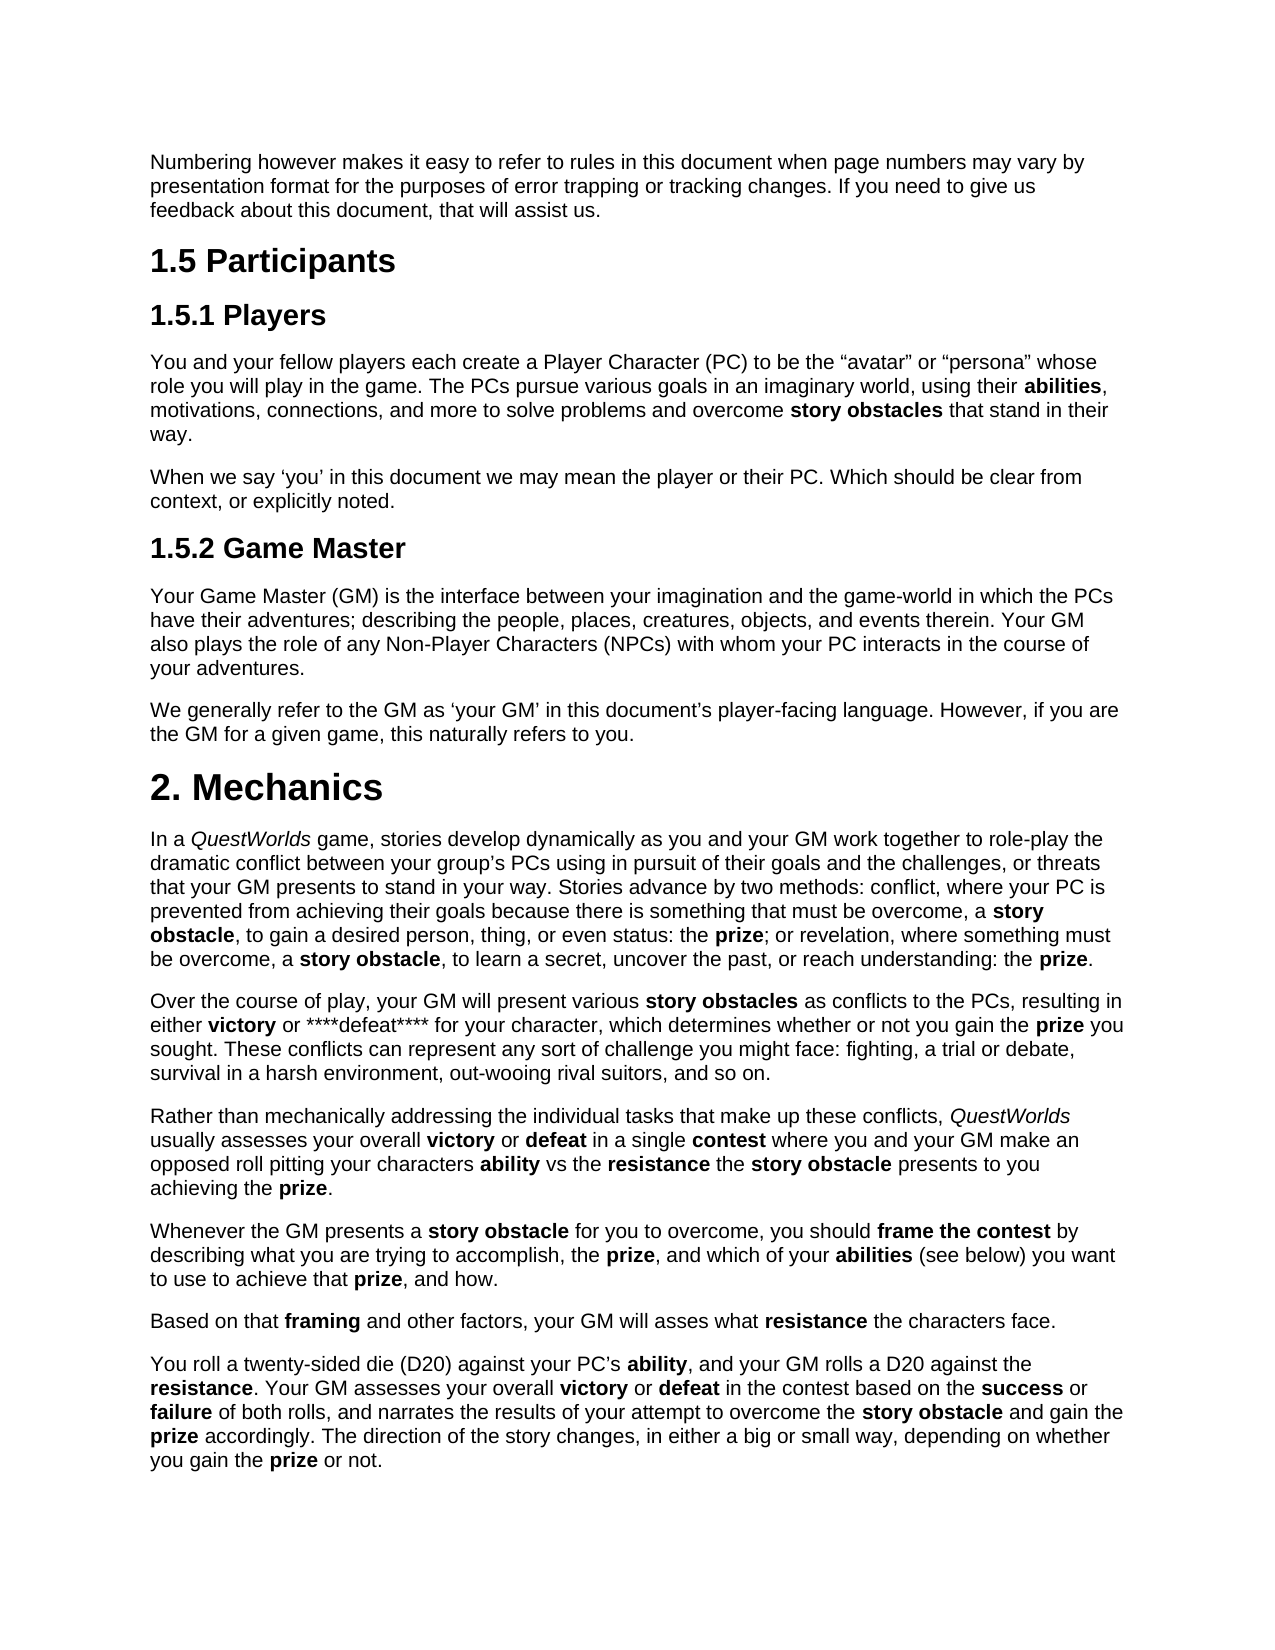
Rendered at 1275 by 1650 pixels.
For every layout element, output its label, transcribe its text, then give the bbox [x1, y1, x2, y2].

text You and your fellow players each create a Player Character (PC) to be the “avatar” or “persona” whose role you will play in the game. The PCs pursue various goals in an imaginary world, using their abilities, motivations, connections, and more to solve problems and overcome story obstacles that stand in their way. [150, 350, 1125, 446]
text 1.5.2 Game Master [150, 531, 1125, 565]
text Numbering however makes it easy to refer to rules in this document when page numbers may vary by presentation format for the purposes of error trapping or tracking changes. If you need to give us feedback about this document, that will assist us. [150, 150, 1125, 222]
text Based on that framing and other factors, your GM will asses what resistance the characters face. [150, 1309, 1125, 1333]
text Your Game Master (GM) is the interface between your imagination and the game-world in which the PCs have their adventures; describing the people, places, creatures, objects, and events therein. Your GM also plays the role of any Non-Player Characters (NPCs) with whom your PC interacts in the course of your adventures. [150, 584, 1125, 679]
text In a QuestWorlds game, stories develop dynamically as you and your GM work together to role-play the dramatic conflict between your group’s PCs using in pursuit of their goals and the challenges, or threats that your GM presents to stand in your way. Stories advance by two methods: conflict, where your PC is prevented from achieving their goals because there is something that must be overcome, a story obstacle, to gain a desired person, thing, or even status: the prize; or revelation, where something must be overcome, a story obstacle, to learn a secret, uncover the past, or reach understanding: the prize. [150, 827, 1125, 971]
text 1.5.1 Players [150, 298, 1125, 331]
text We generally refer to the GM as ‘your GM’ in this document’s player-facing language. However, if you are the GM for a given game, this naturally refers to you. [150, 698, 1125, 746]
text Whenever the GM presents a story obstacle for you to overcome, you should frame the contest by describing what you are trying to accomplish, the prize, and which of your abilities (see below) you want to use to achieve that prize, and how. [150, 1218, 1125, 1290]
text Over the course of play, your GM will present various story obstacles as conflicts to the PCs, resulting in either victory or ****defeat**** for your character, which determines whether or not you gain the prize you sought. These conflicts can represent any sort of challenge you might face: fighting, a trial or debate, survival in a harsh environment, out-wooing rival suitors, and so on. [150, 989, 1125, 1085]
text You roll a twenty-sided die (D20) against your PC’s ability, and your GM rolls a D20 against the resistance. Your GM assesses your overall victory or defeat in the contest based on the success or failure of both rolls, and narrates the results of your attempt to overcome the story obstacle and gain the prize accordingly. The direction of the story changes, in either a big or small way, depending on whether you gain the prize or not. [150, 1352, 1125, 1472]
text 1.5 Participants [150, 241, 1125, 279]
text When we say ‘you’ in this document we may mean the player or their PC. Which should be clear from context, or explicitly noted. [150, 465, 1125, 513]
text 2. Mechanics [150, 765, 1125, 808]
text Rather than mechanically addressing the individual tasks that make up these conflicts, QuestWorlds usually assesses your overall victory or defeat in a single contest where you and your GM make an opposed roll pitting your characters ability vs the resistance the story obstacle presents to you achieving the prize. [150, 1104, 1125, 1200]
